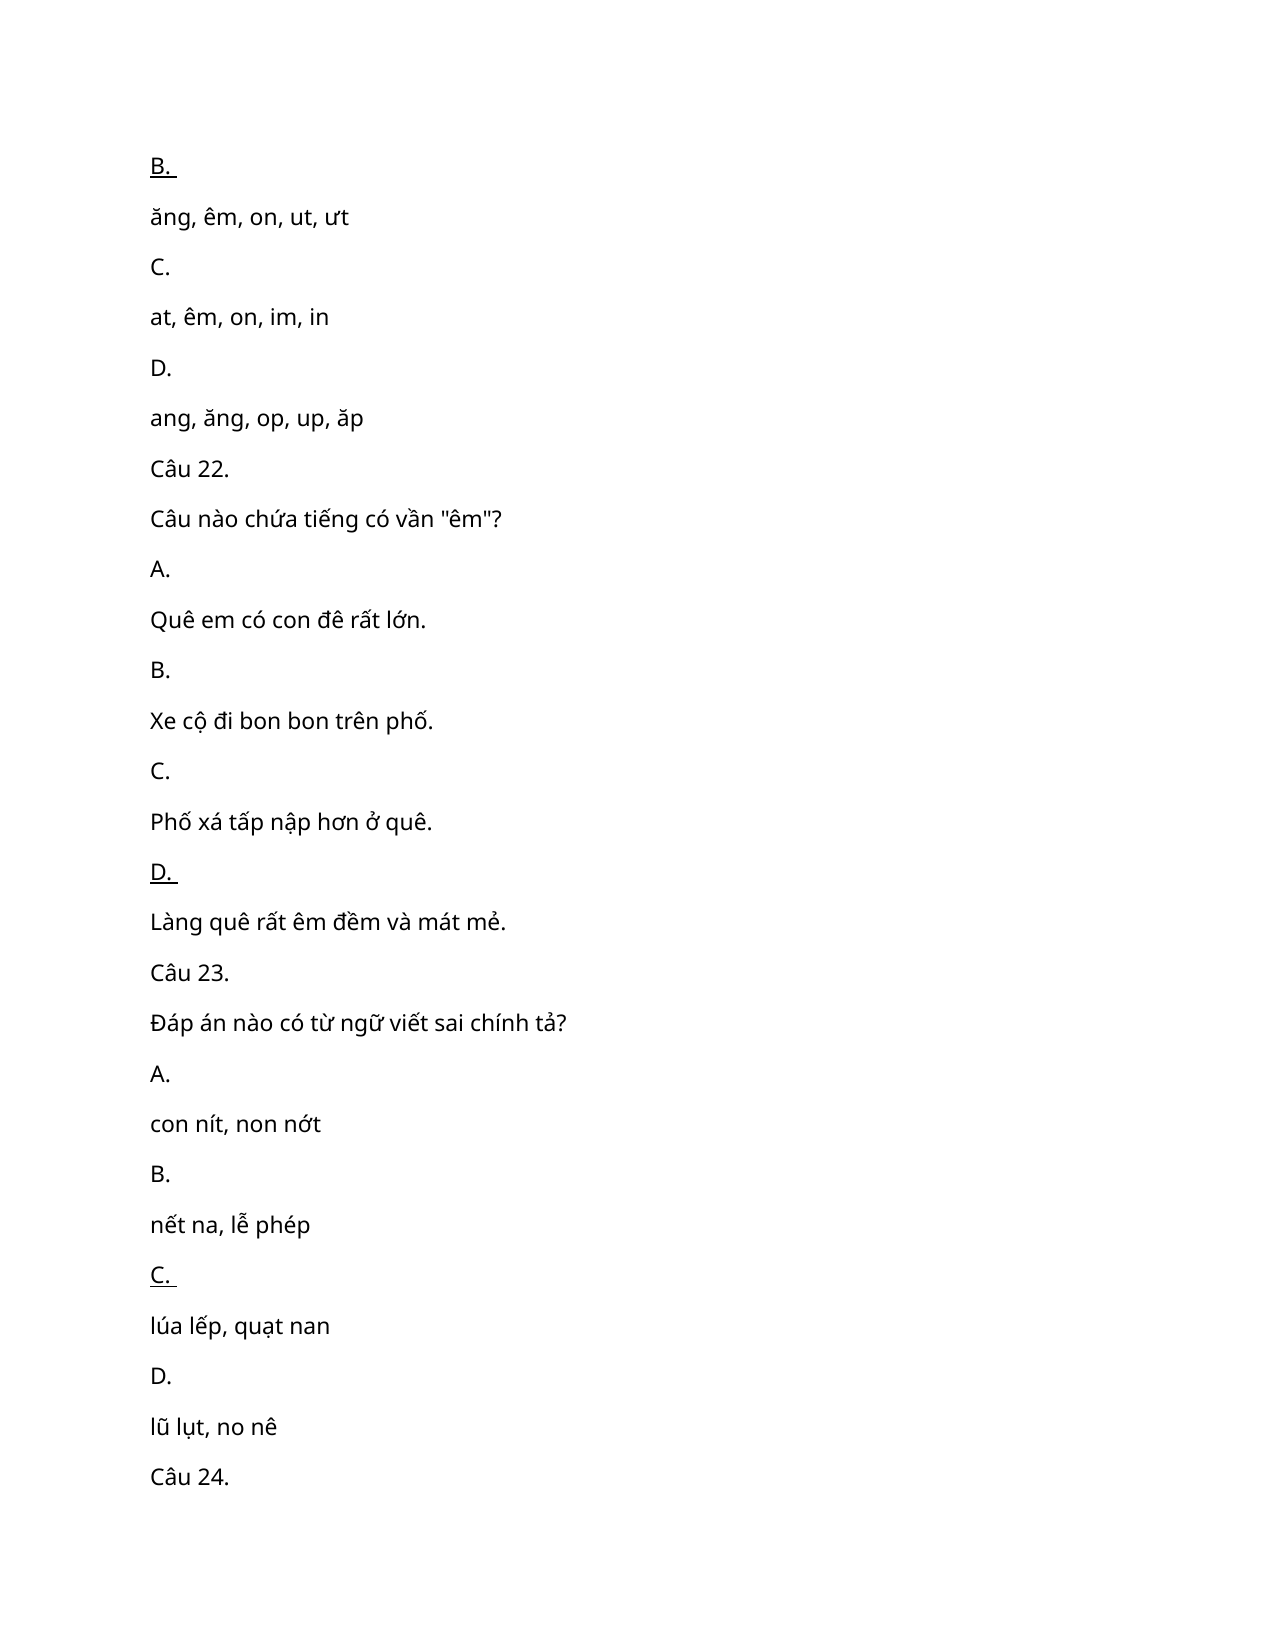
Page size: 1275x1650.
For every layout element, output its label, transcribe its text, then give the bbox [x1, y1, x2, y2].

text nết na, lễ phép [150, 1209, 1125, 1240]
text at, êm, on, im, in [150, 301, 1125, 332]
text Phố xá tấp nập hơn ở quê. [150, 805, 1125, 837]
text Làng quê rất êm đềm và mát mẻ. [150, 906, 1125, 937]
text B. [150, 1158, 1125, 1189]
text D. [150, 352, 1125, 383]
text D. [150, 856, 1125, 887]
text D. [150, 1360, 1125, 1391]
text lúa lếp, quạt nan [150, 1309, 1125, 1341]
text B. [150, 654, 1125, 685]
text A. [150, 1057, 1125, 1089]
text A. [150, 553, 1125, 584]
text Câu 24. [150, 1461, 1125, 1492]
text con nít, non nớt [150, 1108, 1125, 1139]
text B. [150, 150, 1125, 181]
text C. [150, 1259, 1125, 1290]
text C. [150, 755, 1125, 786]
text Câu nào chứa tiếng có vần "êm"? [150, 503, 1125, 534]
text lũ lụt, no nê [150, 1410, 1125, 1442]
text Đáp án nào có từ ngữ viết sai chính tả? [150, 1007, 1125, 1038]
text Xe cộ đi bon bon trên phố. [150, 704, 1125, 736]
text ang, ăng, op, up, ăp [150, 402, 1125, 433]
text Câu 22. [150, 452, 1125, 484]
text C. [150, 251, 1125, 282]
text Câu 23. [150, 957, 1125, 988]
text Quê em có con đê rất lớn. [150, 604, 1125, 635]
text ăng, êm, on, ut, ưt [150, 200, 1125, 232]
